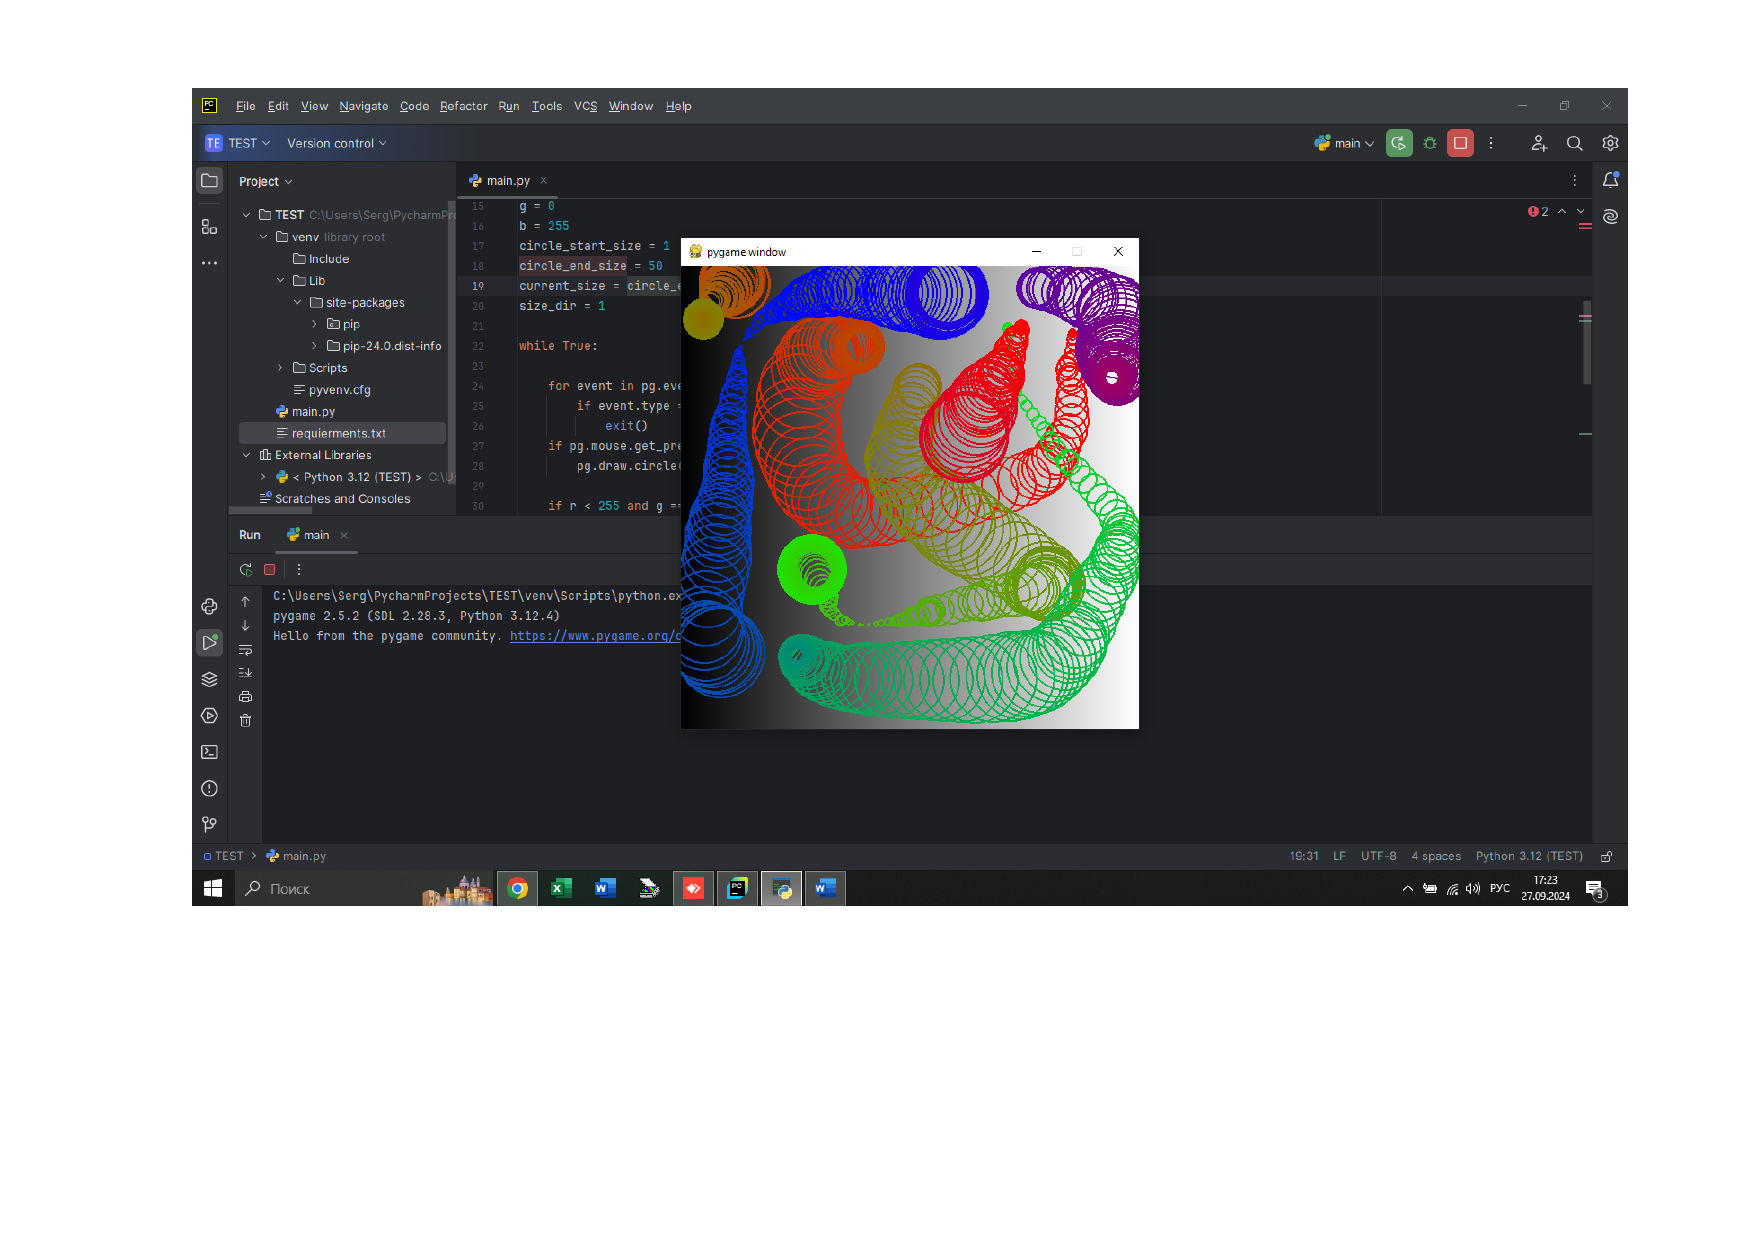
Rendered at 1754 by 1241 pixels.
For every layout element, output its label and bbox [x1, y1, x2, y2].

picture [192, 88, 1628, 906]
